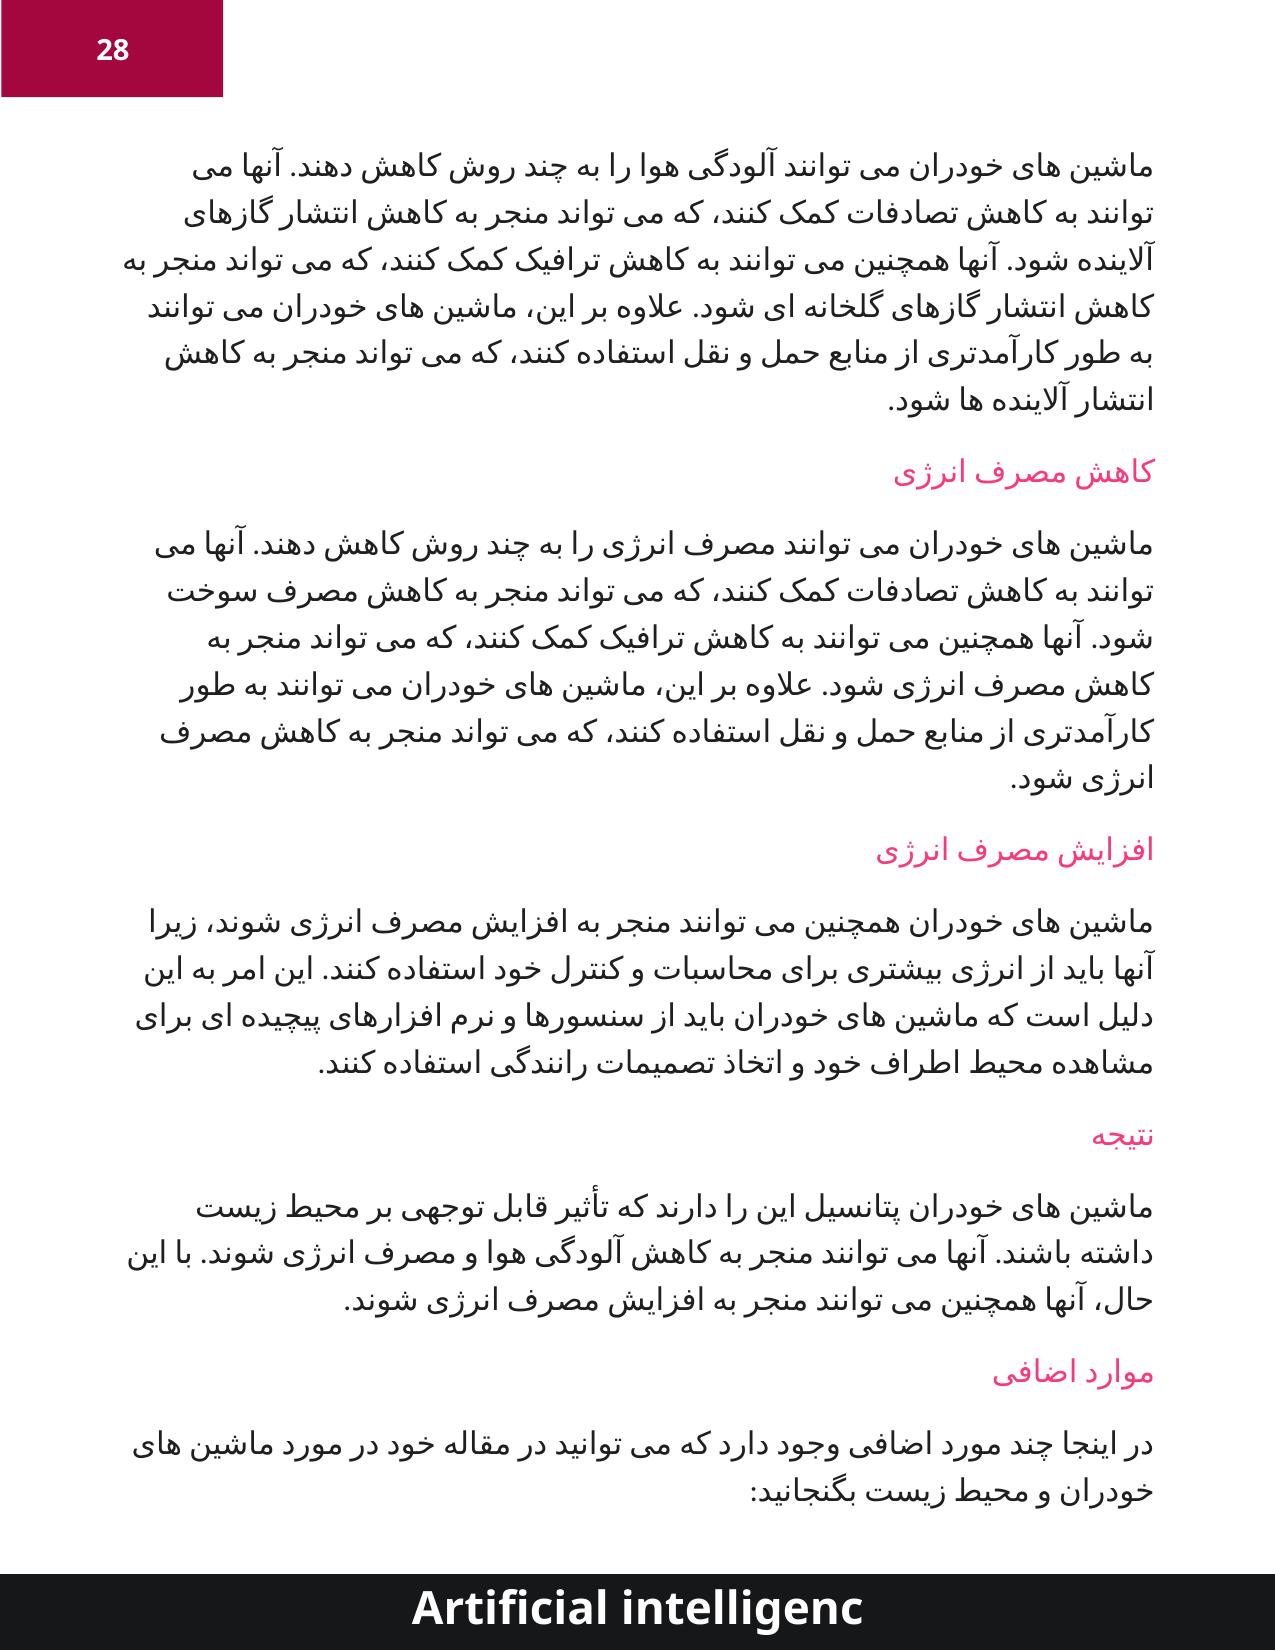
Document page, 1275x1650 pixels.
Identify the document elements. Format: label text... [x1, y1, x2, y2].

text ماشین های خودران می توانند آلودگی هوا را به چند روش کاهش دهند. آنها می توانند به کاهش تصادفات کمک کنند، که می تواند منجر به کاهش انتشار گازهای آلاینده شود. آنها همچنین می توانند به کاهش ترافیک کمک کنند، که می تواند منجر به کاهش انتشار گازهای گلخانه ای شود. علاوه بر این، ماشین های خودران می توانند به طور کارآمدتری از منابع حمل و نقل استفاده کنند، که می تواند منجر به کاهش انتشار آلاینده ها شود. [120, 137, 1155, 418]
text کاهش مصرف انرژی [120, 443, 1155, 490]
text ماشین های خودران پتانسیل این را دارند که تأثیر قابل توجهی بر محیط زیست داشته باشند. آنها می توانند منجر به کاهش آلودگی هوا و مصرف انرژی شوند. با این حال، آنها همچنین می توانند منجر به افزایش مصرف انرژی شوند. [120, 1178, 1155, 1318]
text موارد اضافی [120, 1343, 1155, 1390]
text ماشین های خودران همچنین می توانند منجر به افزایش مصرف انرژی شوند، زیرا آنها باید از انرژی بیشتری برای محاسبات و کنترل خود استفاده کنند. این امر به این دلیل است که ماشین های خودران باید از سنسورها و نرم افزارهای پیچیده ای برای مشاهده محیط اطراف خود و اتخاذ تصمیمات رانندگی استفاده کنند. [120, 893, 1155, 1081]
text نتیجه [120, 1106, 1155, 1153]
text افزایش مصرف انرژی [120, 822, 1155, 868]
text ماشین های خودران می توانند مصرف انرژی را به چند روش کاهش دهند. آنها می توانند به کاهش تصادفات کمک کنند، که می تواند منجر به کاهش مصرف سوخت شود. آنها همچنین می توانند به کاهش ترافیک کمک کنند، که می تواند منجر به کاهش مصرف انرژی شود. علاوه بر این، ماشین های خودران می توانند به طور کارآمدتری از منابع حمل و نقل استفاده کنند، که می تواند منجر به کاهش مصرف انرژی شود. [120, 515, 1155, 797]
text در اینجا چند مورد اضافی وجود دارد که می توانید در مقاله خود در مورد ماشین های خودران و محیط زیست بگنجانید: [120, 1415, 1155, 1509]
